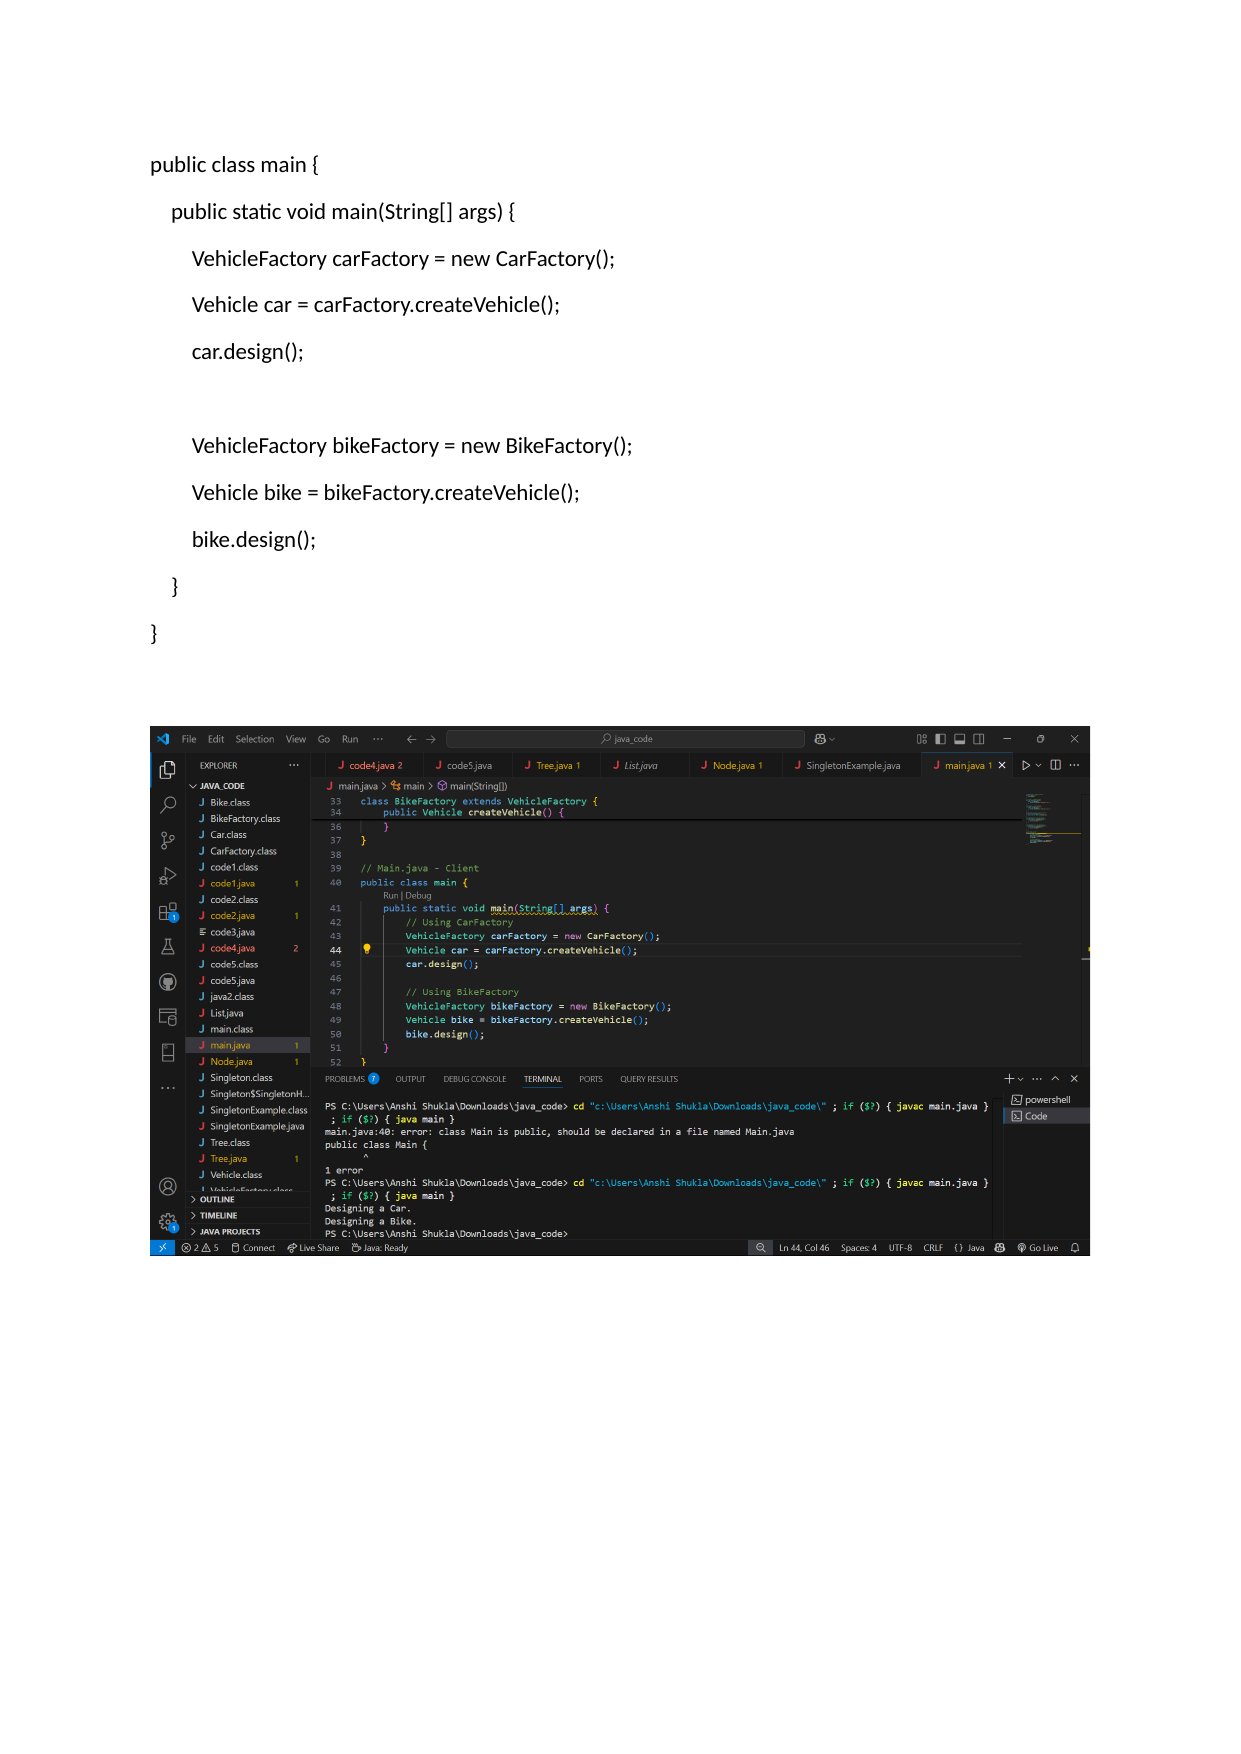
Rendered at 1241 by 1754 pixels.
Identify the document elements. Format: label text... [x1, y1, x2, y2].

text VehicleFactory carFactory = new CarFactory(); [150, 244, 1090, 272]
text public class main { [150, 150, 1090, 178]
text } [150, 572, 1090, 600]
text public static void main(String[] args) { [150, 197, 1090, 225]
text bike.design(); [150, 525, 1090, 553]
text } [150, 619, 1090, 647]
text VehicleFactory bikeFactory = new BikeFactory(); [150, 431, 1090, 459]
text Vehicle car = carFactory.createVehicle(); [150, 291, 1090, 319]
text Vehicle bike = bikeFactory.createVehicle(); [150, 478, 1090, 506]
text car.design(); [150, 337, 1090, 366]
